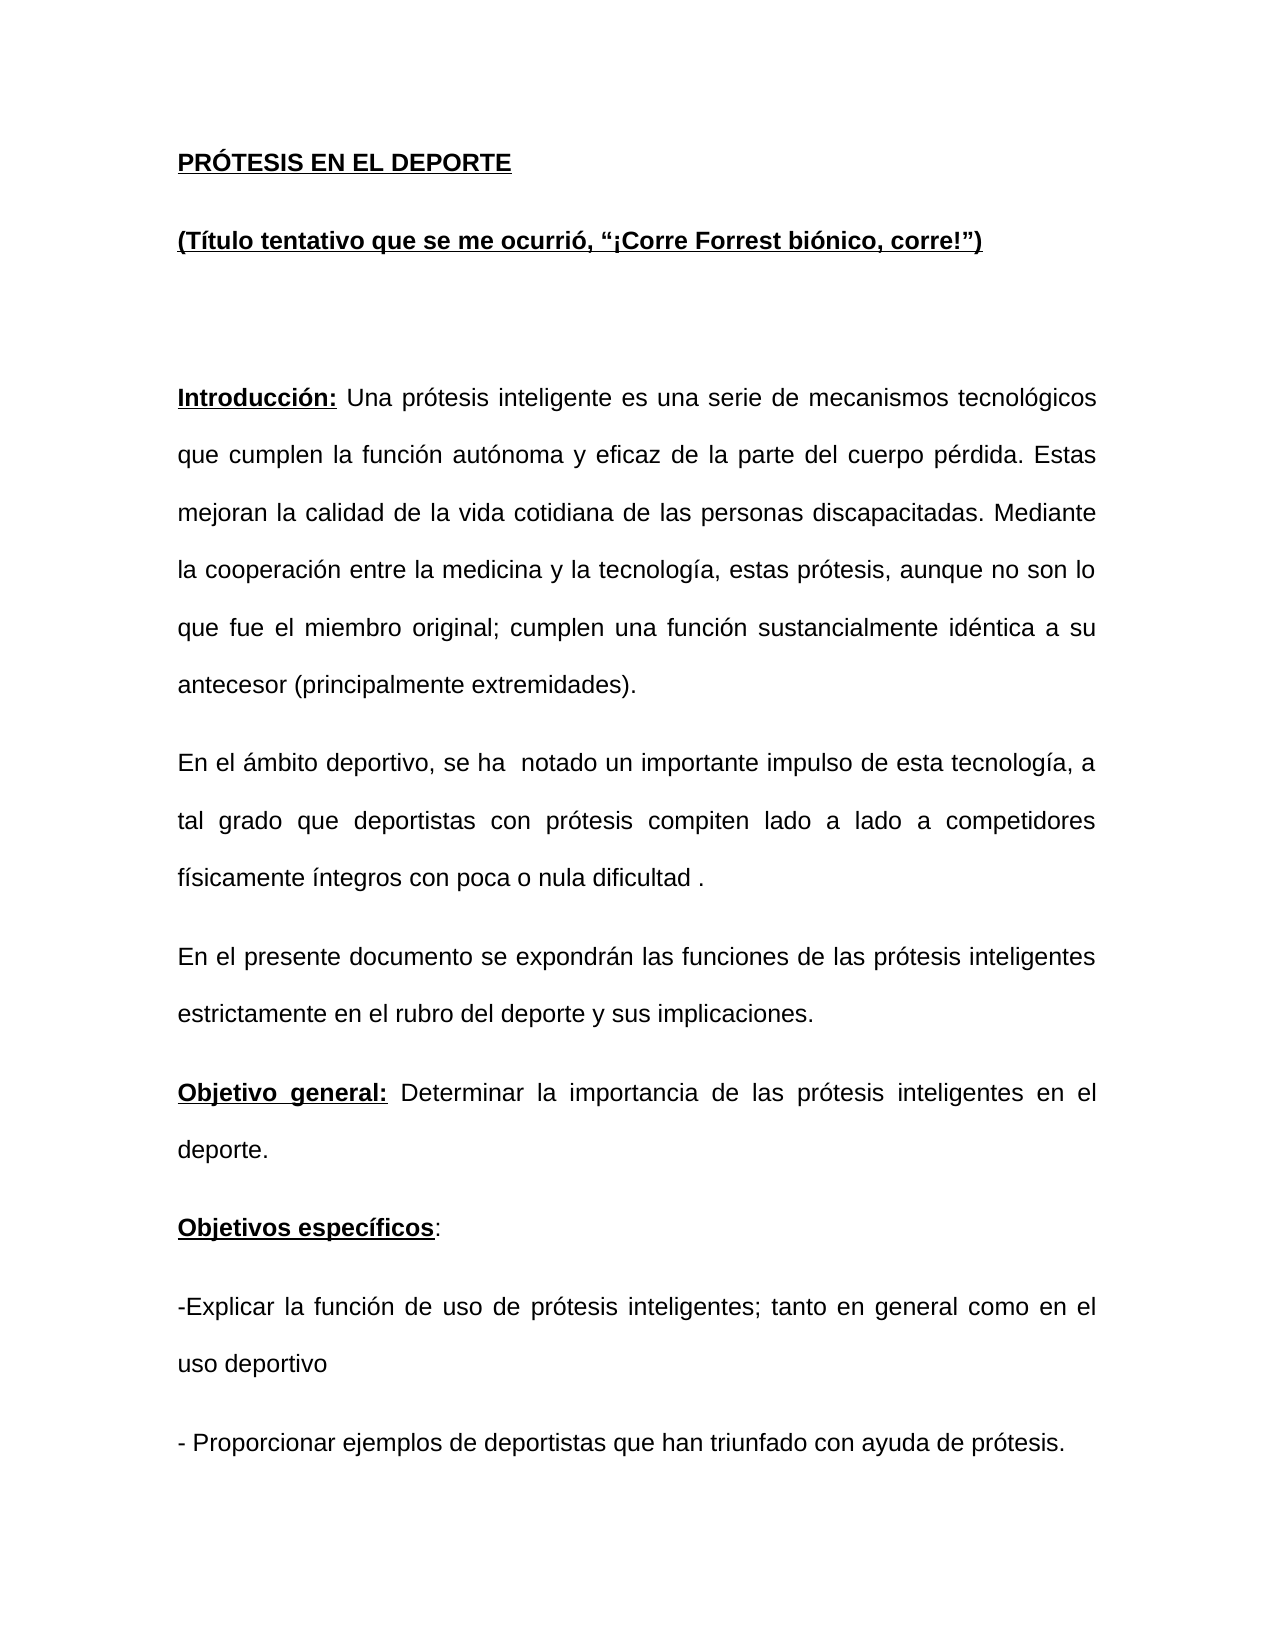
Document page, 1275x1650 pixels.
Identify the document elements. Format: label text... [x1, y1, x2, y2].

text Objetivo general: Determinar la importancia de las prótesis inteligentes en el deporte. [177, 1078, 1098, 1164]
text - Proporcionar ejemplos de deportistas que han triunfado con ayuda de prótesis. [177, 1428, 1098, 1456]
text En el presente documento se expondrán las funciones de las prótesis inteligentes estrictamente en el rubro del deporte y sus implicaciones. [177, 942, 1098, 1028]
text (Título tentativo que se me ocurrió, “¡Corre Forrest biónico, corre!”) [177, 226, 1098, 255]
text -Explicar la función de uso de prótesis inteligentes; tanto en general como en el uso deportivo [177, 1292, 1098, 1378]
text En el ámbito deportivo, se ha notado un importante impulso de esta tecnología, a tal grado que deportistas con prótesis compiten lado a lado a competidores físicamente íntegros con poca o nula dificultad . [177, 748, 1098, 892]
text PRÓTESIS EN EL DEPORTE [177, 148, 1098, 176]
text Introducción: Una prótesis inteligente es una serie de mecanismos tecnológicos que cumplen la función autónoma y eficaz de la parte del cuerpo pérdida. Estas mejoran la calidad de la vida cotidiana de las personas discapacitadas. Mediante la cooperación entre la medicina y la tecnología, estas prótesis, aunque no son lo que fue el miembro original; cumplen una función sustancialmente idéntica a su antecesor (principalmente extremidades). [177, 383, 1098, 699]
text Objetivos específicos: [177, 1213, 1098, 1242]
